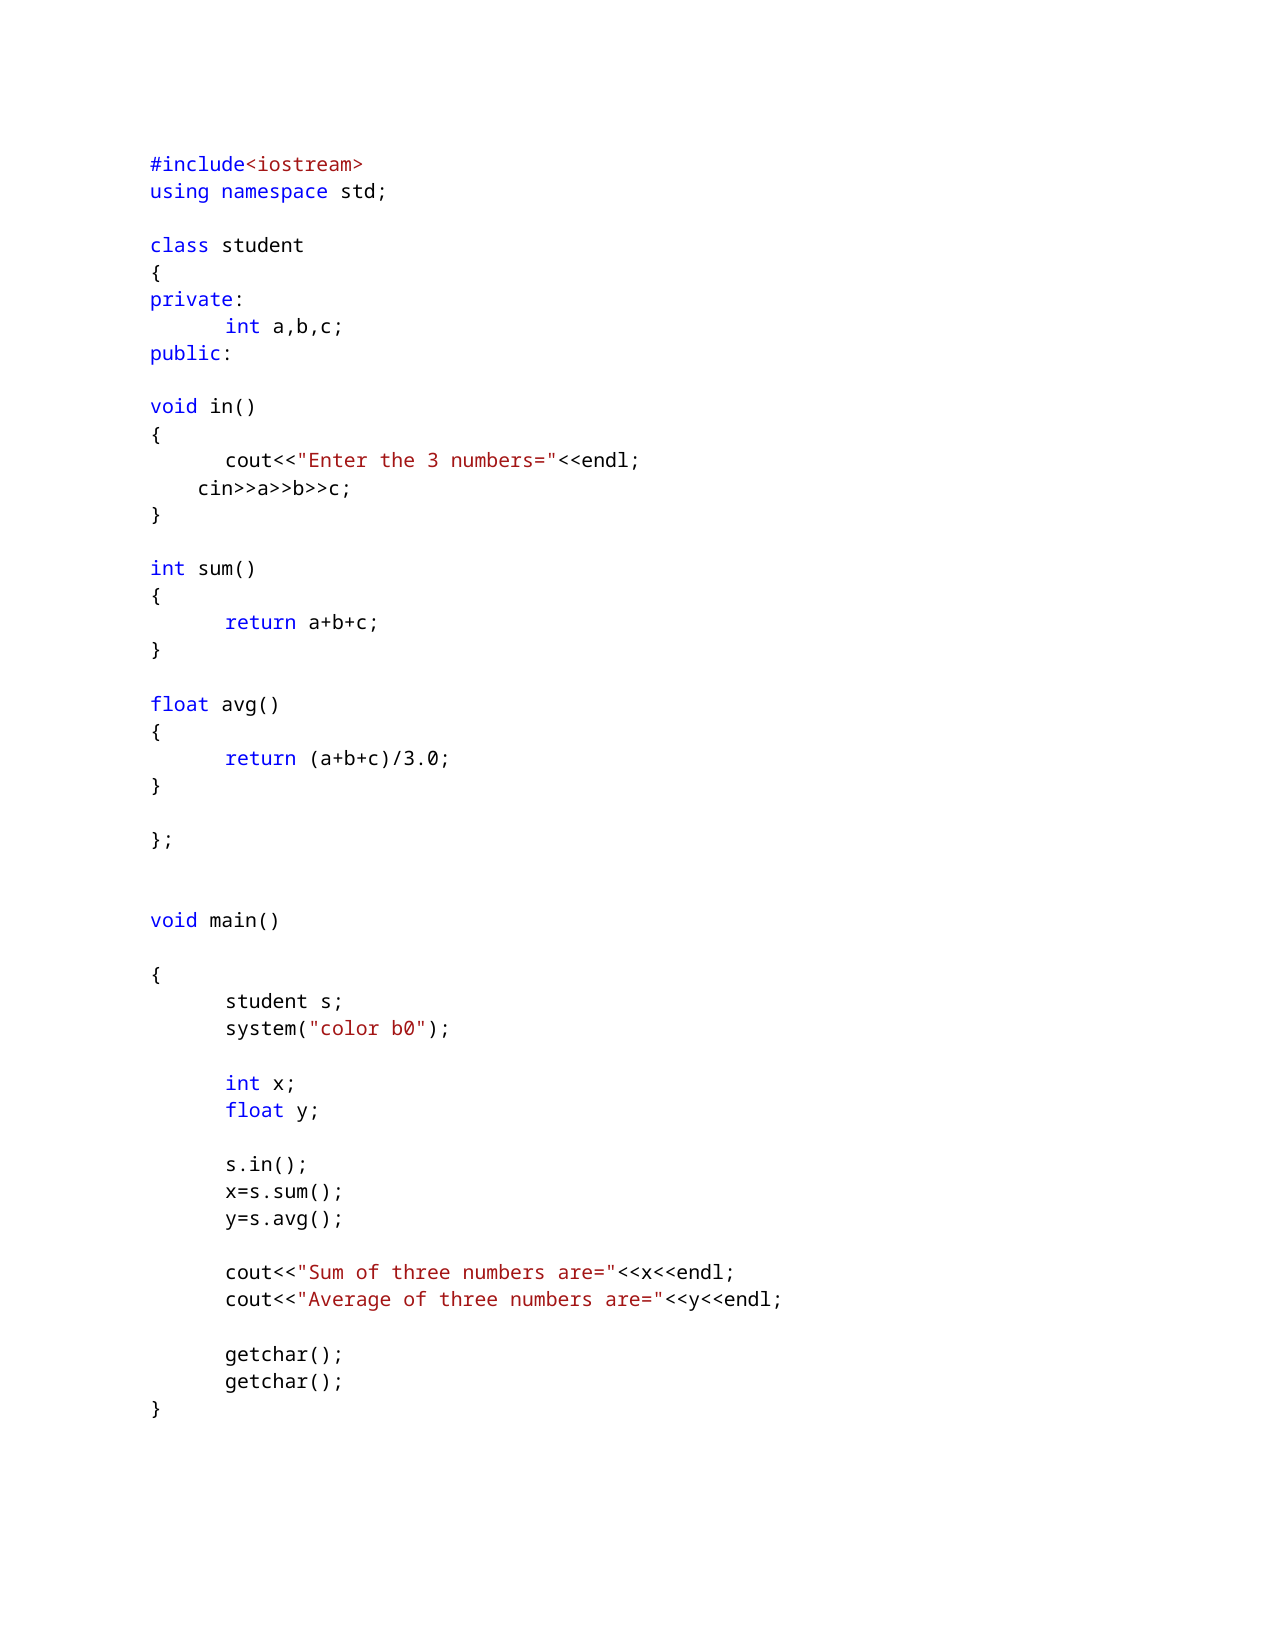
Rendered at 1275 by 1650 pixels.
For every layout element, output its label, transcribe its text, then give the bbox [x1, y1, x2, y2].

text s.in(); [150, 1150, 1125, 1177]
text x=s.sum(); [150, 1177, 1125, 1204]
text } [150, 501, 1125, 528]
text } [150, 772, 1125, 798]
text student s; [150, 987, 1125, 1014]
text y=s.avg(); [150, 1204, 1125, 1231]
text } [150, 636, 1125, 663]
text getchar(); [150, 1340, 1125, 1367]
text class student [150, 231, 1125, 258]
text void in() [150, 393, 1125, 420]
text { [150, 420, 1125, 447]
text #include<iostream> [150, 150, 1125, 177]
text return (a+b+c)/3.0; [150, 744, 1125, 772]
text int a,b,c; [150, 312, 1125, 339]
text float avg() [150, 691, 1125, 718]
text private: [150, 285, 1125, 312]
text cin>>a>>b>>c; [150, 474, 1125, 501]
text public: [150, 339, 1125, 366]
text cout<<"Average of three numbers are="<<y<<endl; [150, 1285, 1125, 1312]
text }; [150, 826, 1125, 852]
text getchar(); [150, 1367, 1125, 1394]
text void main() [150, 906, 1125, 933]
text { [150, 960, 1125, 987]
text int x; [150, 1069, 1125, 1096]
text int sum() [150, 555, 1125, 582]
text { [150, 582, 1125, 609]
text { [150, 258, 1125, 285]
text cout<<"Enter the 3 numbers="<<endl; [150, 447, 1125, 474]
text { [150, 718, 1125, 744]
text return a+b+c; [150, 609, 1125, 636]
text system("color b0"); [150, 1014, 1125, 1041]
text float y; [150, 1096, 1125, 1123]
text } [150, 1394, 1125, 1421]
text using namespace std; [150, 177, 1125, 204]
text cout<<"Sum of three numbers are="<<x<<endl; [150, 1258, 1125, 1285]
